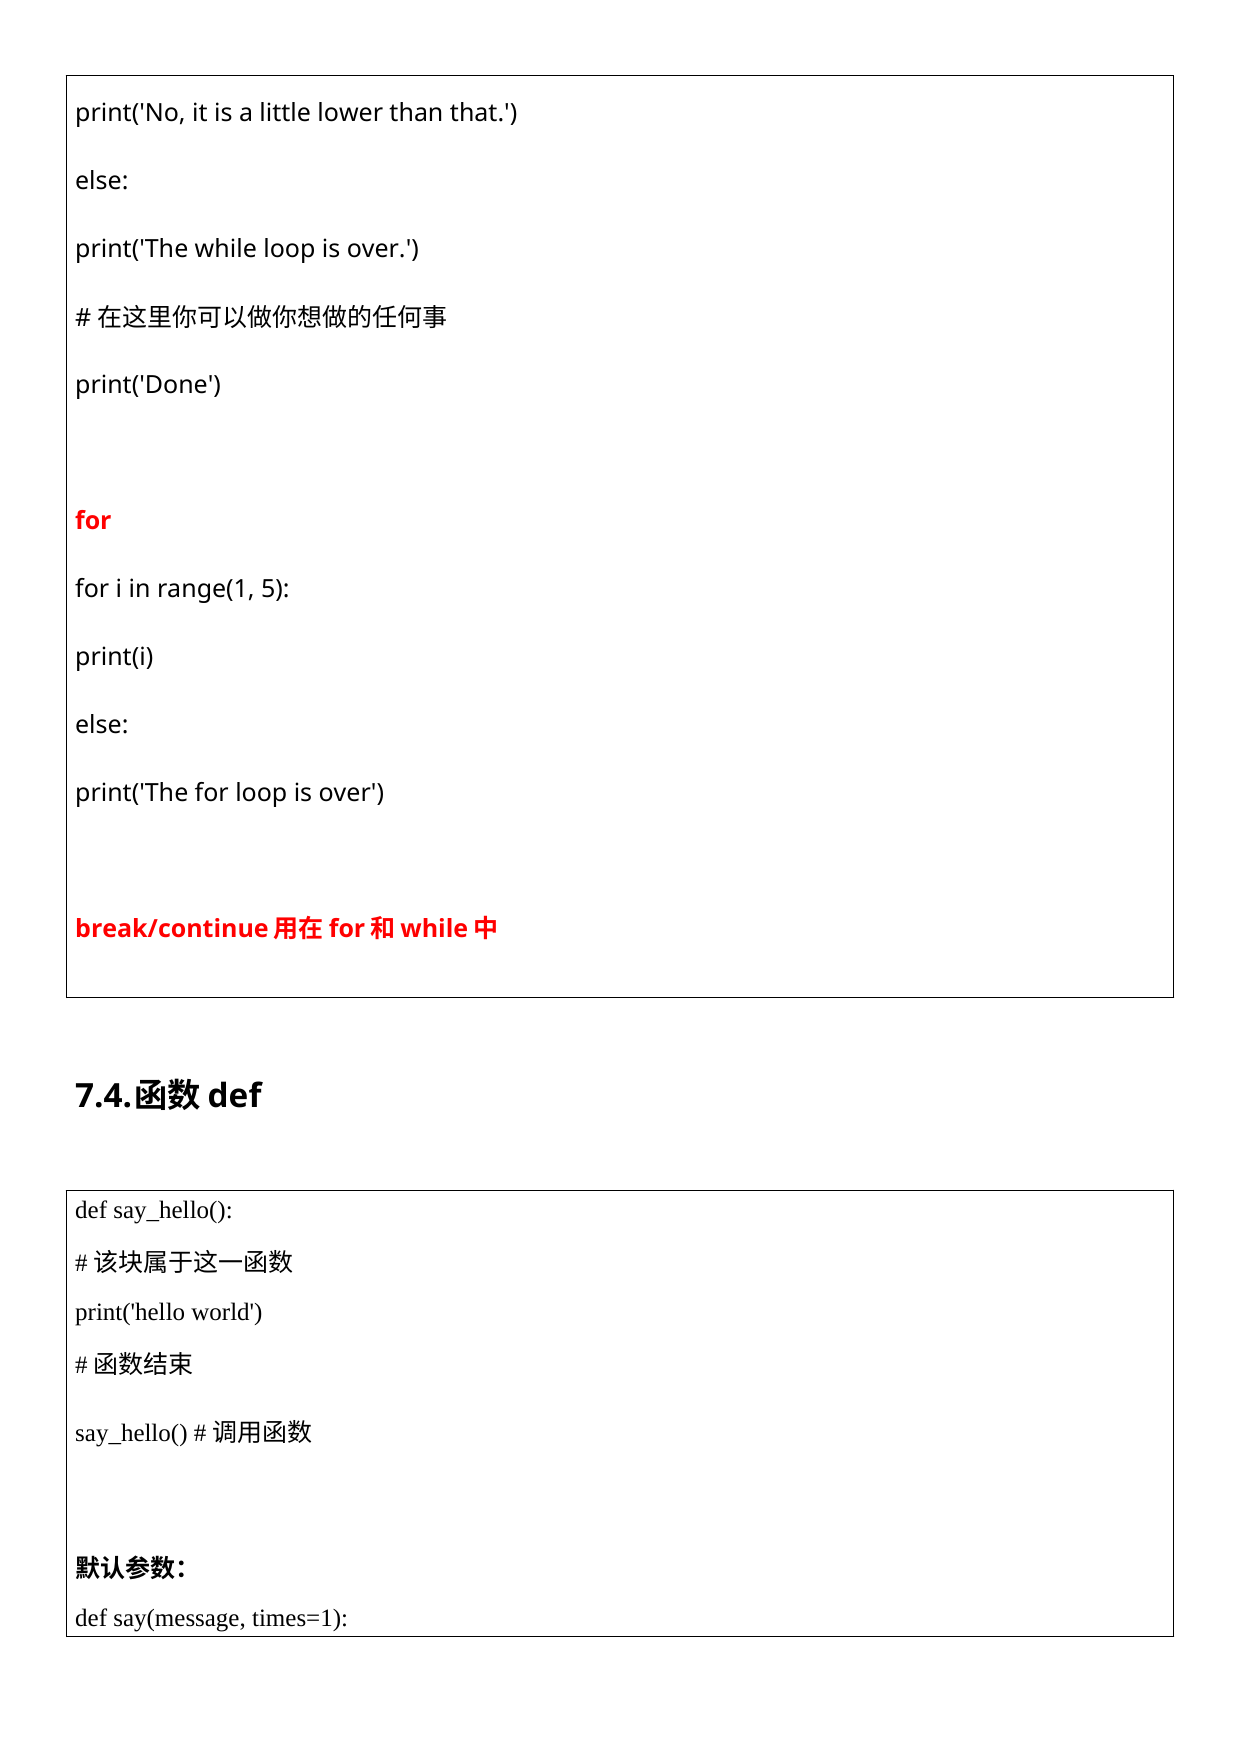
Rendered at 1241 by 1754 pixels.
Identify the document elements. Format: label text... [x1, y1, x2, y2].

text else: [75, 146, 1165, 214]
text print('The for loop is over') [75, 757, 1165, 825]
text # 函数结束 [75, 1328, 1165, 1396]
text 默认参数： [75, 1532, 1165, 1597]
text def say(message, times=1): [67, 1597, 1173, 1636]
text def say_hello(): [67, 1191, 1173, 1227]
text break/continue用在for和while中 [75, 893, 1165, 961]
text else: [75, 689, 1165, 757]
text print('Done') [75, 350, 1165, 418]
text print('No, it is a little lower than that.') [67, 76, 1173, 146]
text print(i) [75, 621, 1165, 689]
text # 该块属于这一函数 [75, 1227, 1165, 1294]
text for i in range(1, 5): [75, 553, 1165, 621]
text # 在这里你可以做你想做的任何事 [75, 282, 1165, 350]
text say_hello() # 调用函数 [75, 1396, 1165, 1464]
text print('hello world') [75, 1294, 1165, 1328]
text print('The while loop is over.') [75, 214, 1165, 282]
text for [75, 486, 1165, 553]
subtitle 函数def [75, 1059, 1165, 1127]
